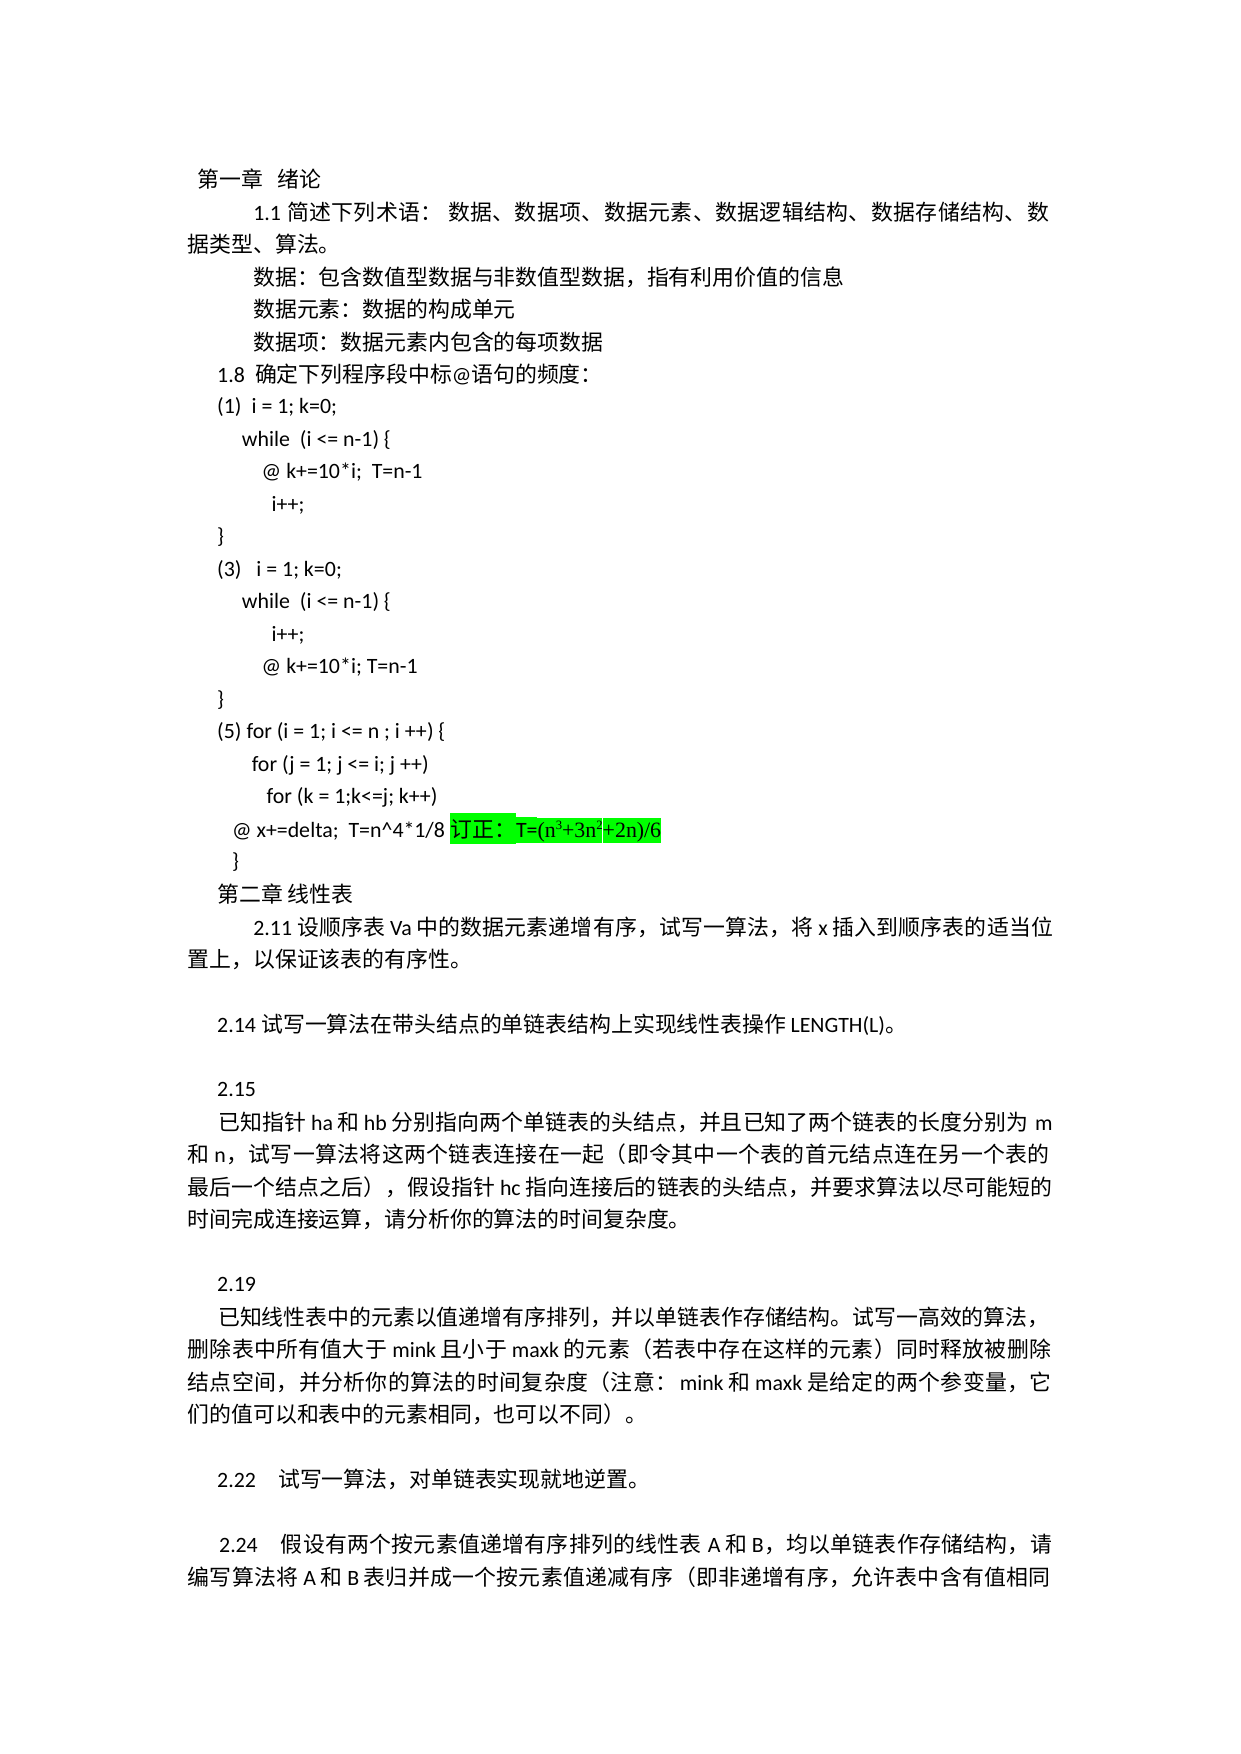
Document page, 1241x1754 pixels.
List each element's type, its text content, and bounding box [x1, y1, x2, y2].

text 1.8 确定下列程序段中标@语句的频度： [187, 357, 1053, 389]
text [187, 1527, 1053, 1592]
text while (i <= n-1) { [187, 422, 1053, 454]
text 第二章 线性表 [187, 877, 1053, 909]
text 已知线性表中的元素以值递增有序排列，并以单链表作存储结构。试写一高效的算法，删除表中所有值大于mink且小于maxk的元素（若表中存在这样的元素）同时释放被删除结点空间，并分析你的算法的时间复杂度（注意：mink和maxk是给定的两个参变量，它们的值可以和表中的元素相同，也可以不同）。 [187, 1299, 1053, 1429]
text 第一章 绪论 [187, 162, 1053, 194]
text (1) i = 1; k=0; [187, 389, 1053, 422]
text 2.22 试写一算法，对单链表实现就地逆置。 [187, 1462, 1053, 1494]
text } [187, 844, 1053, 877]
text 数据：包含数值型数据与非数值型数据，指有利用价值的信息 [187, 259, 1053, 292]
text @ x+=delta; T=n^4*1/8 订正：T=(n3+3n2+2n)/6 [187, 812, 1053, 844]
text 2.15 [187, 1072, 1053, 1104]
text 已知指针ha和hb分别指向两个单链表的头结点，并且已知了两个链表的长度分别为m和n，试写一算法将这两个链表连接在一起（即令其中一个表的首元结点连在另一个表的最后一个结点之后），假设指针hc指向连接后的链表的头结点，并要求算法以尽可能短的时间完成连接运算，请分析你的算法的时间复杂度。 [187, 1104, 1053, 1234]
text @ k+=10*i; T=n-1 [187, 454, 1053, 487]
text (5) for (i = 1; i <= n ; i ++) { [187, 714, 1053, 747]
text i++; [187, 617, 1053, 649]
text i++; [187, 487, 1053, 519]
text for (k = 1;k<=j; k++) [187, 779, 1053, 812]
text 2.19 [187, 1267, 1053, 1299]
text 数据元素：数据的构成单元 [187, 292, 1053, 324]
text 2.14 试写一算法在带头结点的单链表结构上实现线性表操作LENGTH(L)。 [187, 1007, 1053, 1039]
text 数据项：数据元素内包含的每项数据 [187, 324, 1053, 357]
text } [187, 682, 1053, 714]
text } [187, 519, 1053, 552]
text @ k+=10*i; T=n-1 [187, 649, 1053, 682]
text 2.11 设顺序表Va中的数据元素递增有序，试写一算法，将x插入到顺序表的适当位置上，以保证该表的有序性。 [187, 909, 1053, 974]
text while (i <= n-1) { [187, 584, 1053, 617]
text for (j = 1; j <= i; j ++) [187, 747, 1053, 779]
text (3) i = 1; k=0; [187, 552, 1053, 584]
text 1.1 简述下列术语： 数据、数据项、数据元素、数据逻辑结构、数据存储结构、数据类型、算法。 [187, 194, 1053, 259]
